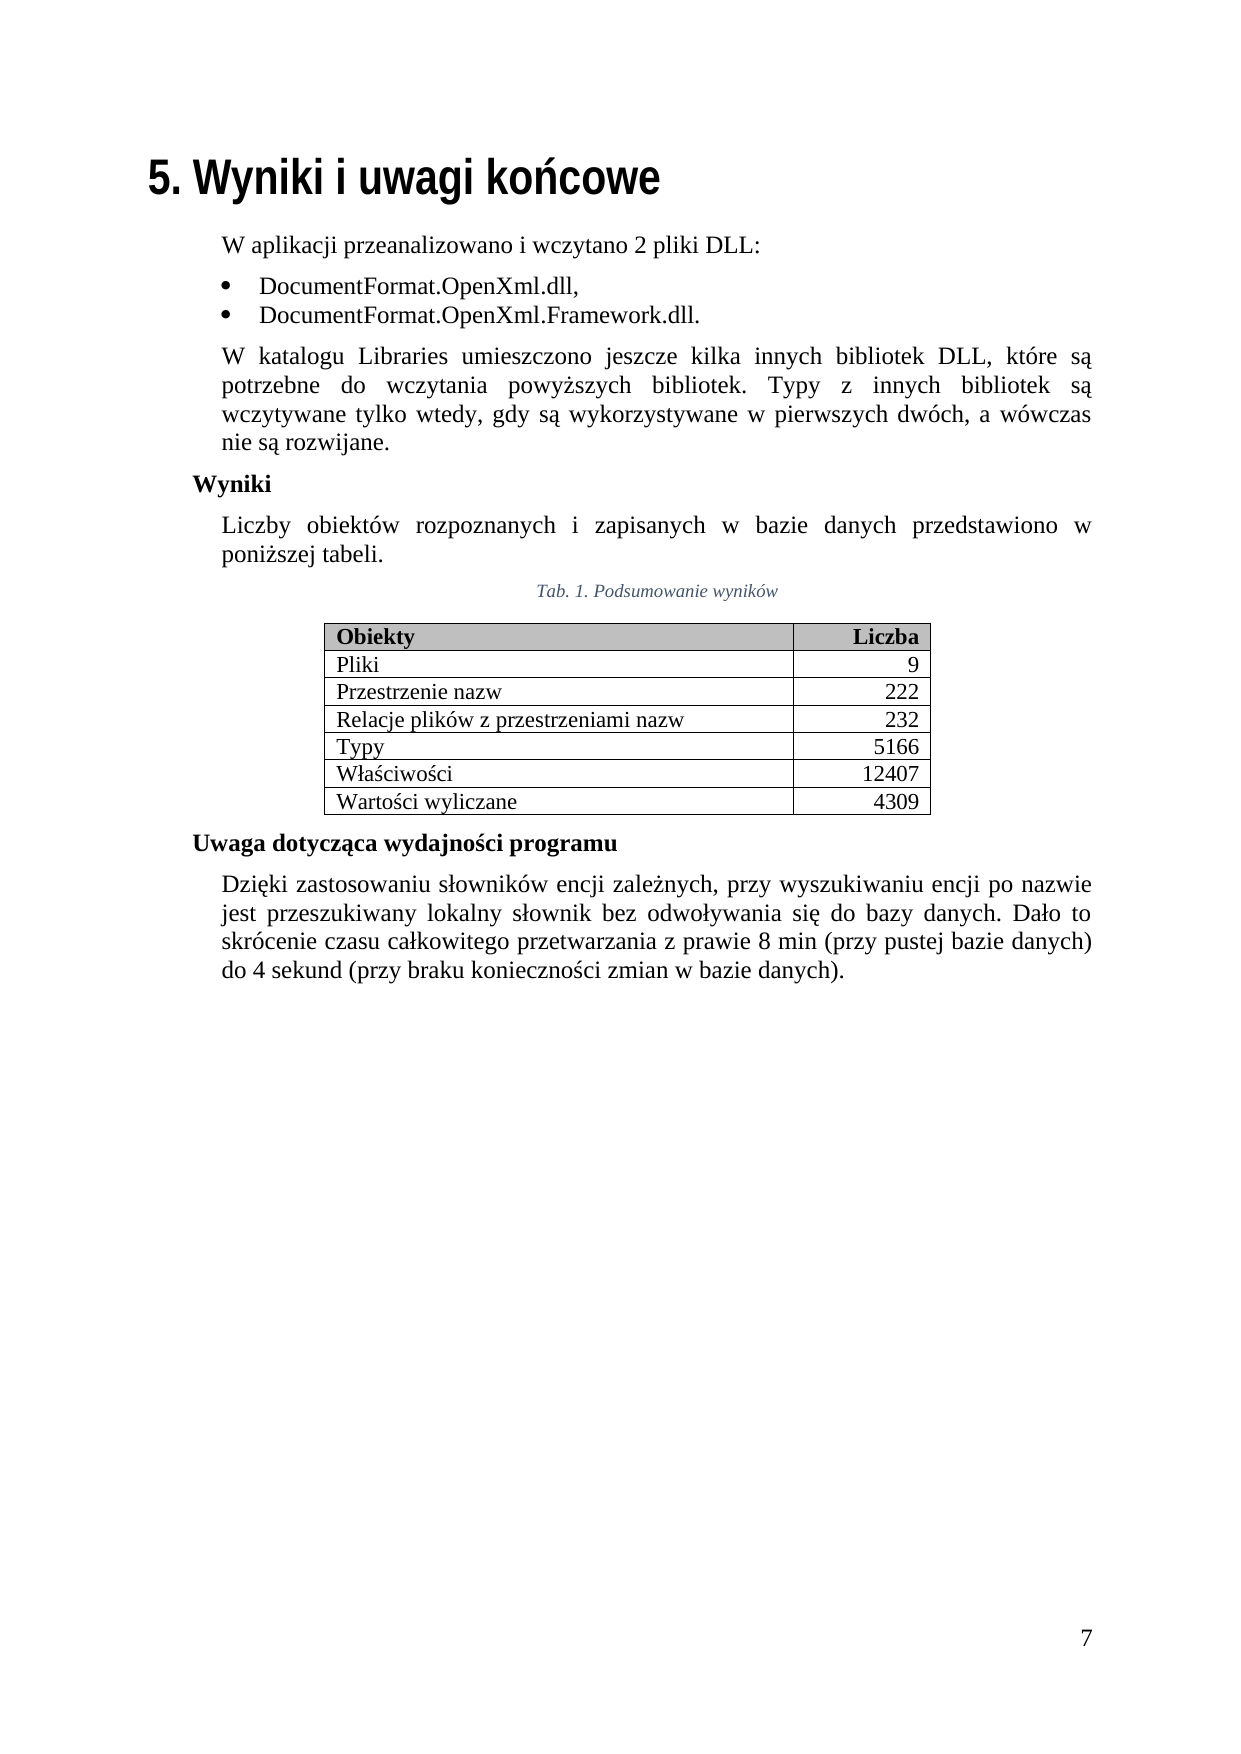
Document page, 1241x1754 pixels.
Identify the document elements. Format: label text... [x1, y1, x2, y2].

table_cell Przestrzenie nazw [325, 678, 793, 704]
list DocumentFormat.OpenXml.dll, [221, 271, 1093, 300]
text W aplikacji przeanalizowano i wczytano 2 pliki DLL: [221, 230, 1093, 259]
table_cell 4309 [794, 788, 930, 814]
table_cell 232 [794, 706, 930, 732]
table_cell Typy [325, 733, 793, 759]
table_cell 222 [794, 678, 930, 704]
table_cell 12407 [794, 760, 930, 787]
table_cell 9 [794, 651, 930, 677]
title Uwaga dotycząca wydajności programu [192, 828, 1093, 856]
text Dzięki zastosowaniu słowników encji zależnych, przy wyszukiwaniu encji po nazwie jest przeszukiwany lokalny słownik bez odwoływania się do bazy danych. Dało to skrócenie czasu całkowitego przetwarzania z prawie 8 min (przy pustej bazie danych) do 4 sekund (przy braku konieczności zmian w bazie danych). [221, 869, 1093, 984]
table_header Obiekty [325, 624, 793, 650]
table_cell Wartości wyliczane [325, 788, 793, 814]
table_cell 5166 [794, 733, 930, 759]
text Tab. 1. Podsumowanie wyników [221, 580, 1093, 602]
text Liczby obiektów rozpoznanych i zapisanych w bazie danych przedstawiono w poniższej tabeli. [221, 510, 1093, 567]
list DocumentFormat.OpenXml.Framework.dll. [221, 300, 1093, 329]
table_cell Właściwości [325, 760, 793, 787]
table_cell Pliki [325, 651, 793, 677]
text W katalogu Libraries umieszczono jeszcze kilka innych bibliotek DLL, które są potrzebne do wczytania powyższych bibliotek. Typy z innych bibliotek są wczytywane tylko wtedy, gdy są wykorzystywane w pierwszych dwóch, a wówczas nie są rozwijane. [221, 341, 1093, 456]
table_header Liczba [794, 624, 930, 650]
subtitle Wyniki i uwagi końcowe [148, 148, 1093, 205]
title Wyniki [192, 469, 1093, 497]
table_cell Relacje plików z przestrzeniami nazw [325, 706, 793, 732]
